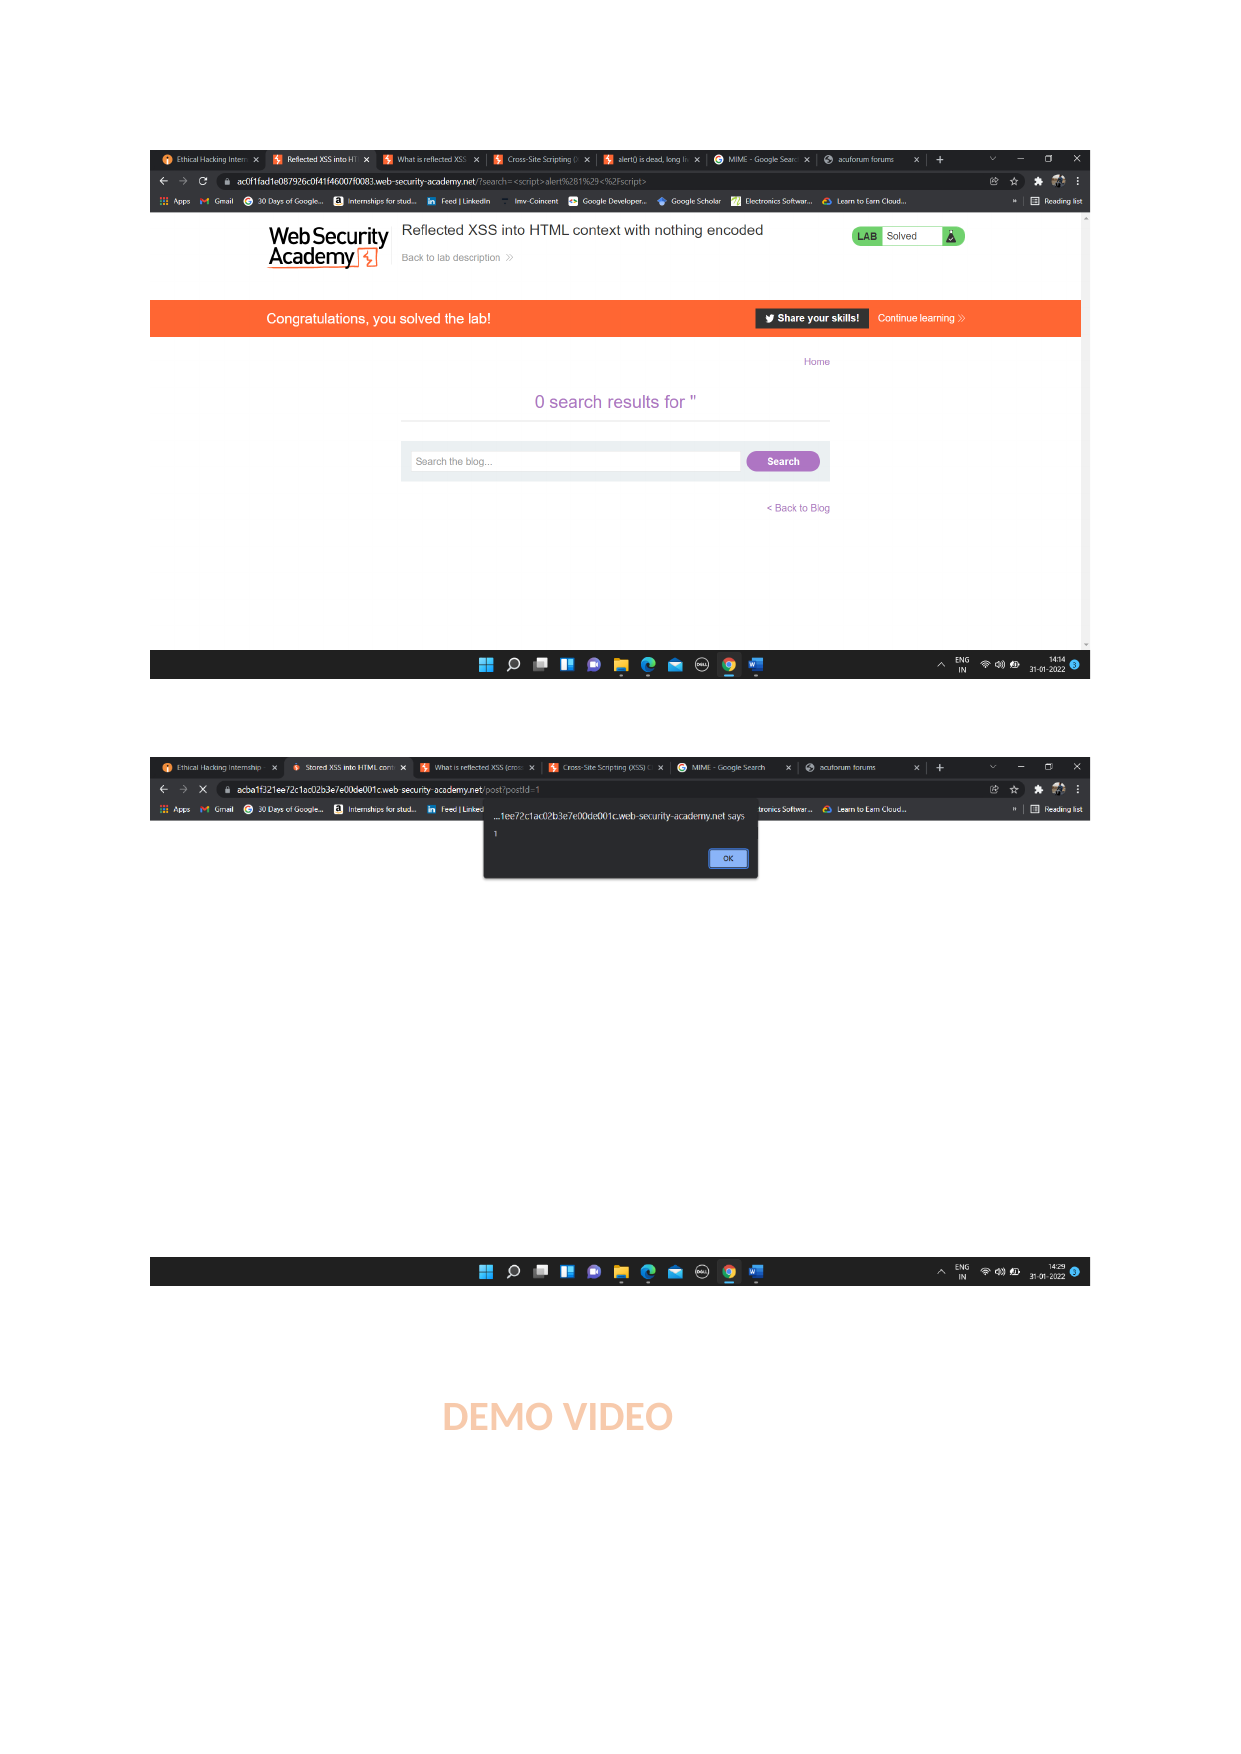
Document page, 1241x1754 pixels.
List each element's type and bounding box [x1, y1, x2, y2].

picture [150, 150, 1091, 679]
picture [150, 757, 1091, 1286]
